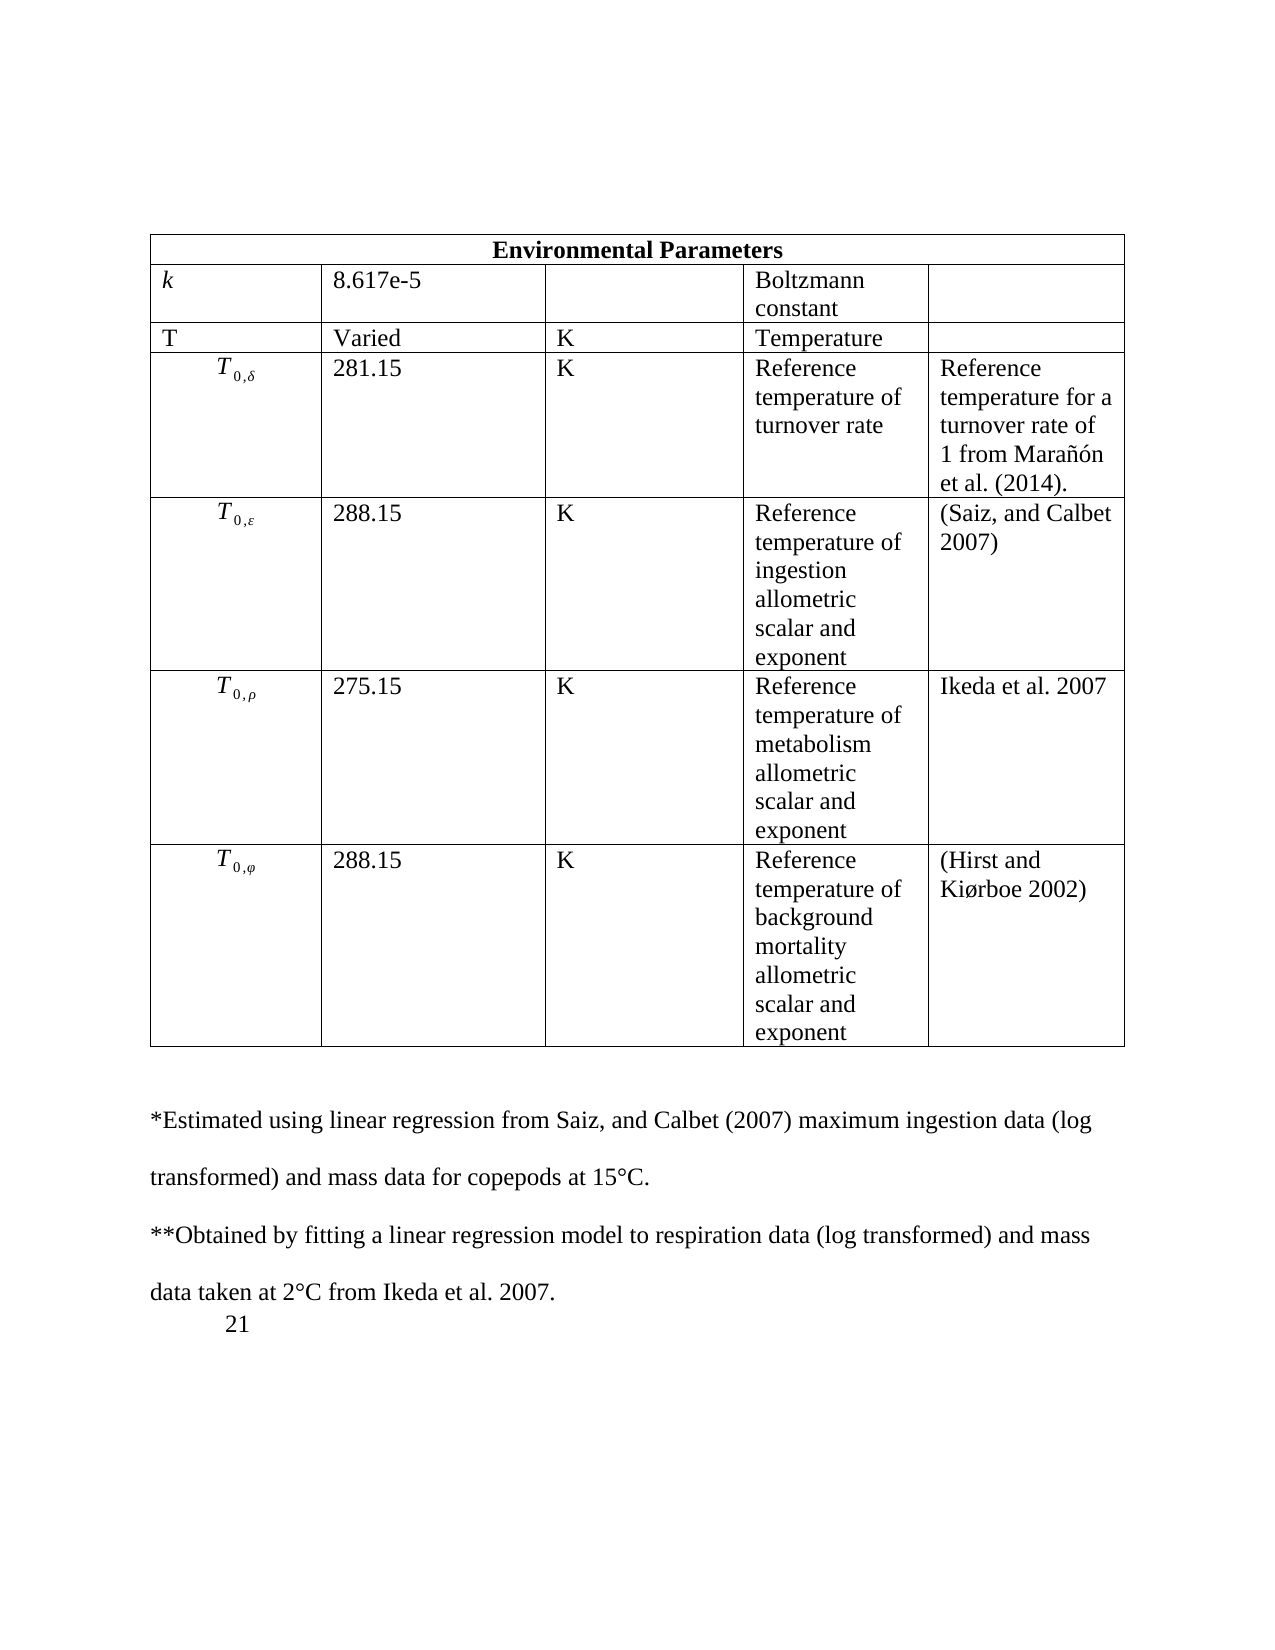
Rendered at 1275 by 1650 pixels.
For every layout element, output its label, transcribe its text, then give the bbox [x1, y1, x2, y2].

table_cell Reference temperature of turnover rate [744, 353, 928, 497]
table_cell [929, 265, 1124, 322]
table_cell [151, 353, 321, 497]
table_cell Boltzmann constant [744, 265, 928, 322]
table_cell K [546, 671, 743, 844]
table_cell Reference temperature for a turnover rate of 1 from Marañón et al. (2014). [929, 353, 1124, 497]
table_cell 281.15 [322, 353, 545, 497]
table_cell [151, 845, 321, 1046]
table_cell [929, 323, 1124, 352]
table_cell 288.15 [322, 498, 545, 670]
table_cell K [546, 323, 743, 352]
table_cell k [151, 265, 321, 322]
table_cell K [546, 498, 743, 670]
table_cell Ikeda et al. 2007 [929, 671, 1124, 844]
table_cell [151, 671, 321, 844]
table_cell K [546, 845, 743, 1046]
table_cell Reference temperature of ingestion allometric scalar and exponent [744, 498, 928, 670]
table_cell Temperature [744, 323, 928, 352]
table_cell T [151, 323, 321, 352]
table_cell (Hirst and Kiørboe 2002) [929, 845, 1124, 1046]
table_cell K [546, 353, 743, 497]
table_cell Varied [322, 323, 545, 352]
table_cell Reference temperature of background mortality allometric scalar and exponent [744, 845, 928, 1046]
table_cell (Saiz, and Calbet 2007) [929, 498, 1124, 670]
table_cell [546, 265, 743, 322]
table_cell Reference temperature of metabolism allometric scalar and exponent [744, 671, 928, 844]
text *Estimated using linear regression from Saiz, and Calbet (2007) maximum ingestion data (log transformed) and mass data for copepods at 15°C. [150, 1105, 1125, 1191]
table_cell 275.15 [322, 671, 545, 844]
table_cell 288.15 [322, 845, 545, 1046]
table_cell Environmental Parameters [151, 235, 1124, 264]
table_cell 8.617e-5 [322, 265, 545, 322]
text **Obtained by fitting a linear regression model to respiration data (log transformed) and mass data taken at 2°C from Ikeda et al. 2007. [150, 1220, 1125, 1306]
table_cell [151, 498, 321, 670]
